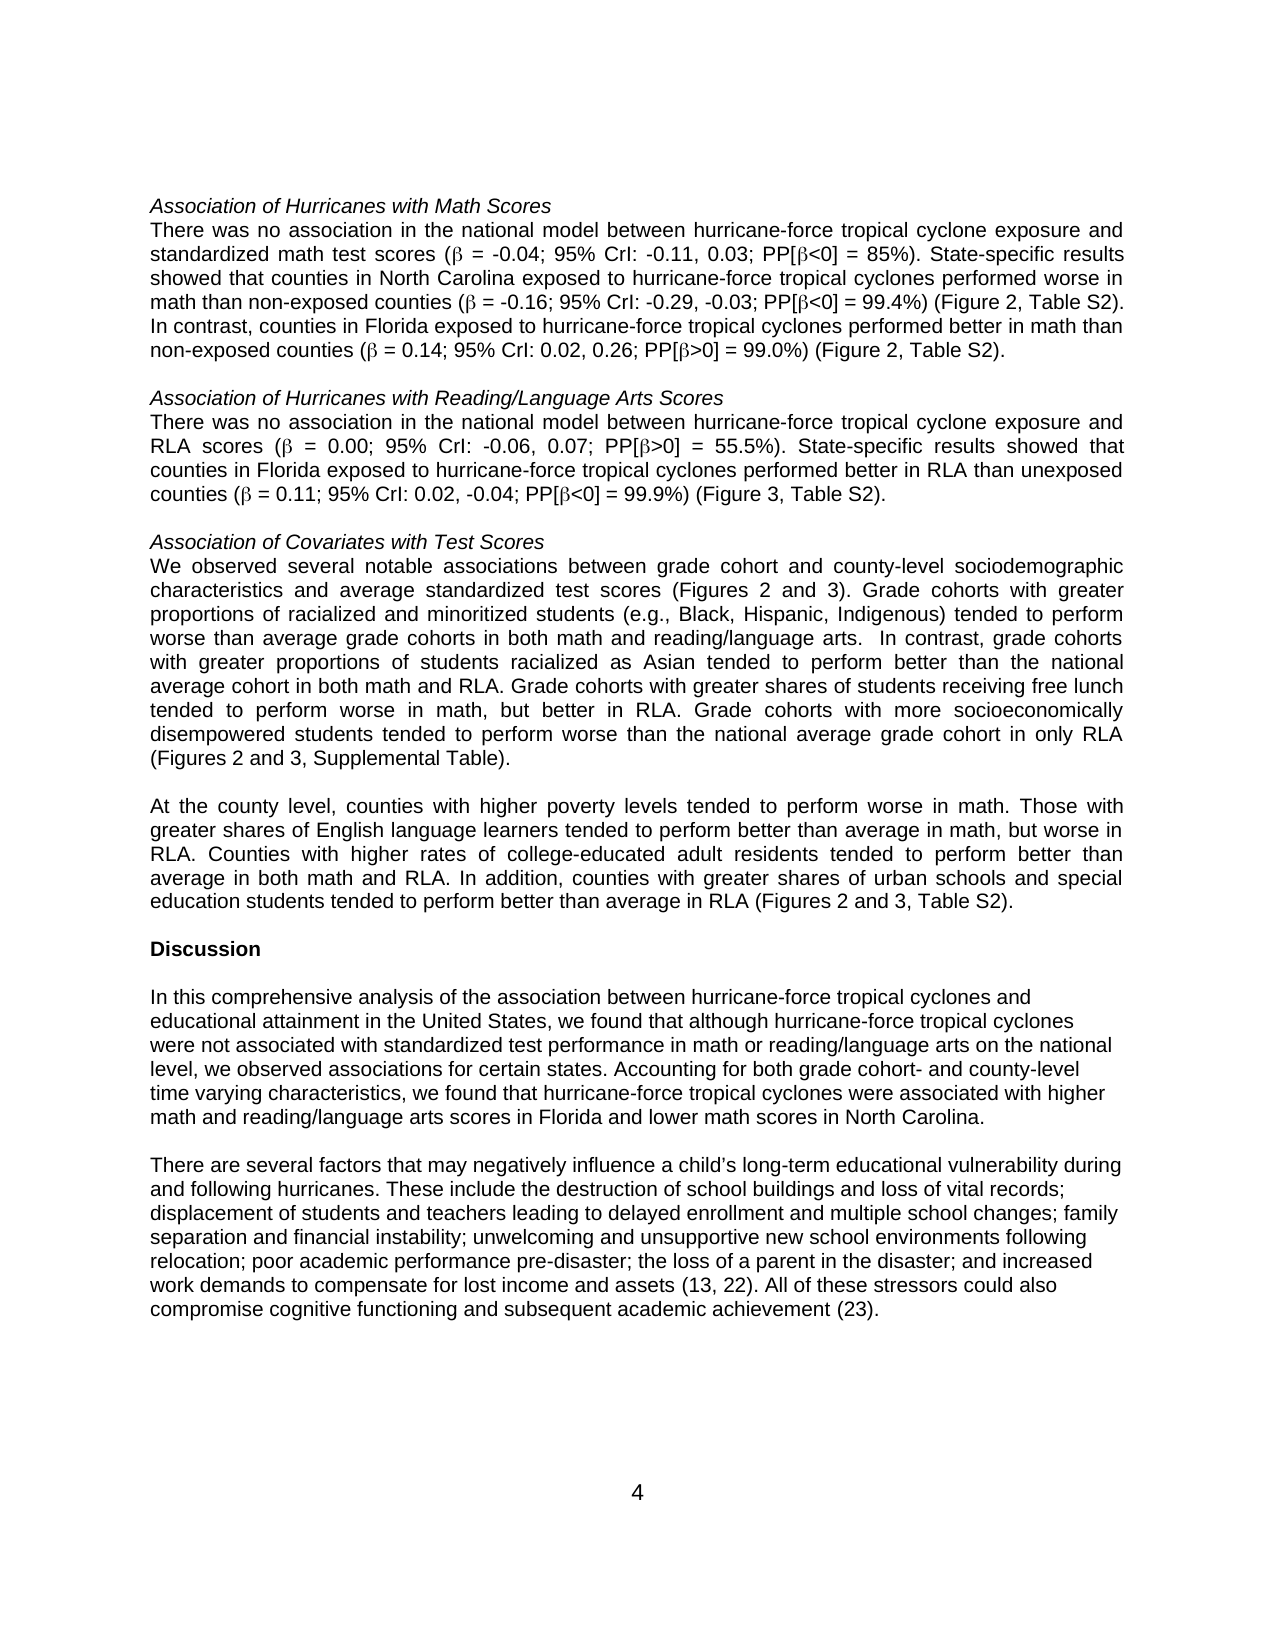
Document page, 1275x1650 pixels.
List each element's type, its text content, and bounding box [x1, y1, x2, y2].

text There was no association in the national model between hurricane-force tropical cyclone exposure and standardized math test scores ( = -0.04; 95% CrI: -0.11, 0.03; PP[<0] = 85%). State-specific results showed that counties in North Carolina exposed to hurricane-force tropical cyclones performed worse in math than non-exposed counties ( = -0.16; 95% CrI: -0.29, -0.03; PP[<0] = 99.4%) (Figure 2, Table S2). In contrast, counties in Florida exposed to hurricane-force tropical cyclones performed better in math than non-exposed counties ( = 0.14; 95% CrI: 0.02, 0.26; PP[>0] = 99.0%) (Figure 2, Table S2). [150, 218, 1125, 362]
text In this comprehensive analysis of the association between hurricane-force tropical cyclones and educational attainment in the United States, we found that although hurricane-force tropical cyclones were not associated with standardized test performance in math or reading/language arts on the national level, we observed associations for certain states. Accounting for both grade cohort- and county-level time varying characteristics, we found that hurricane-force tropical cyclones were associated with higher math and reading/language arts scores in Florida and lower math scores in North Carolina. [150, 985, 1125, 1129]
text Association of Hurricanes with Reading/Language Arts Scores [150, 386, 1125, 410]
text There was no association in the national model between hurricane-force tropical cyclone exposure and RLA scores ( = 0.00; 95% CrI: -0.06, 0.07; PP[>0] = 55.5%). State-specific results showed that counties in Florida exposed to hurricane-force tropical cyclones performed better in RLA than unexposed counties ( = 0.11; 95% CrI: 0.02, -0.04; PP[<0] = 99.9%) (Figure 3, Table S2). [150, 410, 1125, 506]
text Discussion [150, 937, 1125, 961]
text We observed several notable associations between grade cohort and county-level sociodemographic characteristics and average standardized test scores (Figures 2 and 3). Grade cohorts with greater proportions of racialized and minoritized students (e.g., Black, Hispanic, Indigenous) tended to perform worse than average grade cohorts in both math and reading/language arts. In contrast, grade cohorts with greater proportions of students racialized as Asian tended to perform better than the national average cohort in both math and RLA. Grade cohorts with greater shares of students receiving free lunch tended to perform worse in math, but better in RLA. Grade cohorts with more socioeconomically disempowered students tended to perform worse than the national average grade cohort in only RLA (Figures 2 and 3, Supplemental Table). [150, 554, 1125, 769]
text There are several factors that may negatively influence a child’s long-term educational vulnerability during and following hurricanes. These include the destruction of school buildings and loss of vital records; displacement of students and teachers leading to delayed enrollment and multiple school changes; family separation and financial instability; unwelcoming and unsupportive new school environments following relocation; poor academic performance pre-disaster; the loss of a parent in the disaster; and increased work demands to compensate for lost income and assets (13, 22). All of these stressors could also compromise cognitive functioning and subsequent academic achievement (23). [150, 1153, 1125, 1321]
text At the county level, counties with higher poverty levels tended to perform worse in math. Those with greater shares of English language learners tended to perform better than average in math, but worse in RLA. Counties with higher rates of college-educated adult residents tended to perform better than average in both math and RLA. In addition, counties with greater shares of urban schools and special education students tended to perform better than average in RLA (Figures 2 and 3, Table S2). [150, 793, 1125, 913]
text Association of Hurricanes with Math Scores [150, 194, 1125, 218]
text Association of Covariates with Test Scores [150, 530, 1125, 554]
